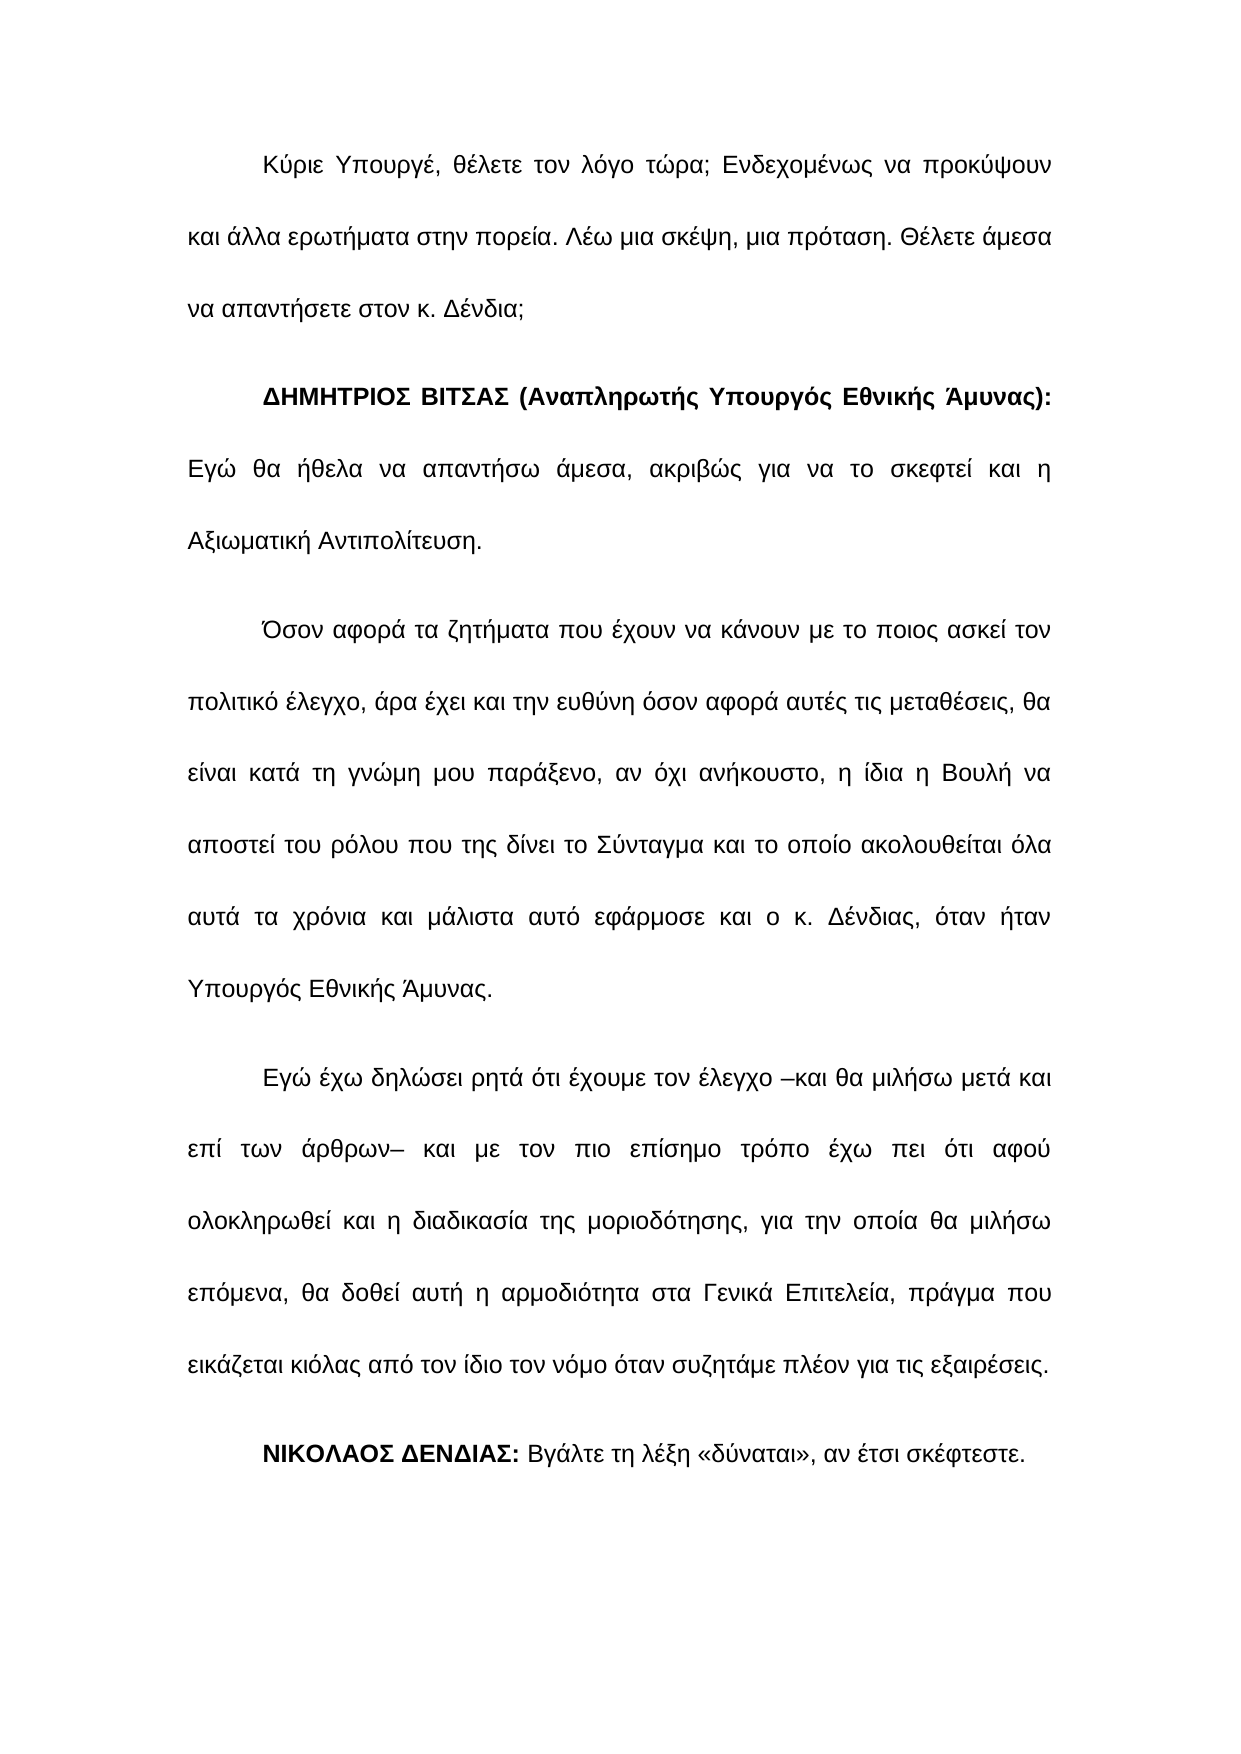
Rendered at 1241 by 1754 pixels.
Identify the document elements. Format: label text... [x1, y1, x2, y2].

text Κύριε Υπουργέ, θέλετε τον λόγο τώρα; Ενδεχομένως να προκύψουν και άλλα ερωτήματα στην πορεία. Λέω μια σκέψη, μια πρόταση. Θέλετε άμεσα να απαντήσετε στον κ. Δένδια; [187, 150, 1053, 322]
text Εγώ έχω δηλώσει ρητά ότι έχουμε τον έλεγχο –και θα μιλήσω μετά και επί των άρθρων– και με τον πιο επίσημο τρόπο έχω πει ότι αφού ολοκληρωθεί και η διαδικασία της μοριοδότησης, για την οποία θα μιλήσω επόμενα, θα δοθεί αυτή η αρμοδιότητα στα Γενικά Επιτελεία, πράγμα που εικάζεται κιόλας από τον ίδιο τον νόμο όταν συζητάμε πλέον για τις εξαιρέσεις. [187, 1062, 1053, 1379]
text Όσον αφορά τα ζητήματα που έχουν να κάνουν με το ποιος ασκεί τον πολιτικό έλεγχο, άρα έχει και την ευθύνη όσον αφορά αυτές τις μεταθέσεις, θα είναι κατά τη γνώμη μου παράξενο, αν όχι ανήκουστο, η ίδια η Βουλή να αποστεί του ρόλου που της δίνει το Σύνταγμα και το οποίο ακολουθείται όλα αυτά τα χρόνια και μάλιστα αυτό εφάρμοσε και ο κ. Δένδιας, όταν ήταν Υπουργός Εθνικής Άμυνας. [187, 614, 1053, 1003]
text ΔΗΜΗΤΡΙΟΣ ΒΙΤΣΑΣ (Αναπληρωτής Υπουργός Εθνικής Άμυνας): Εγώ θα ήθελα να απαντήσω άμεσα, ακριβώς για να το σκεφτεί και η Αξιωματική Αντιπολίτευση. [187, 382, 1053, 555]
text ΝΙΚΟΛΑΟΣ ΔΕΝΔΙΑΣ: Βγάλτε τη λέξη «δύναται», αν έτσι σκέφτεστε. [187, 1438, 1053, 1467]
